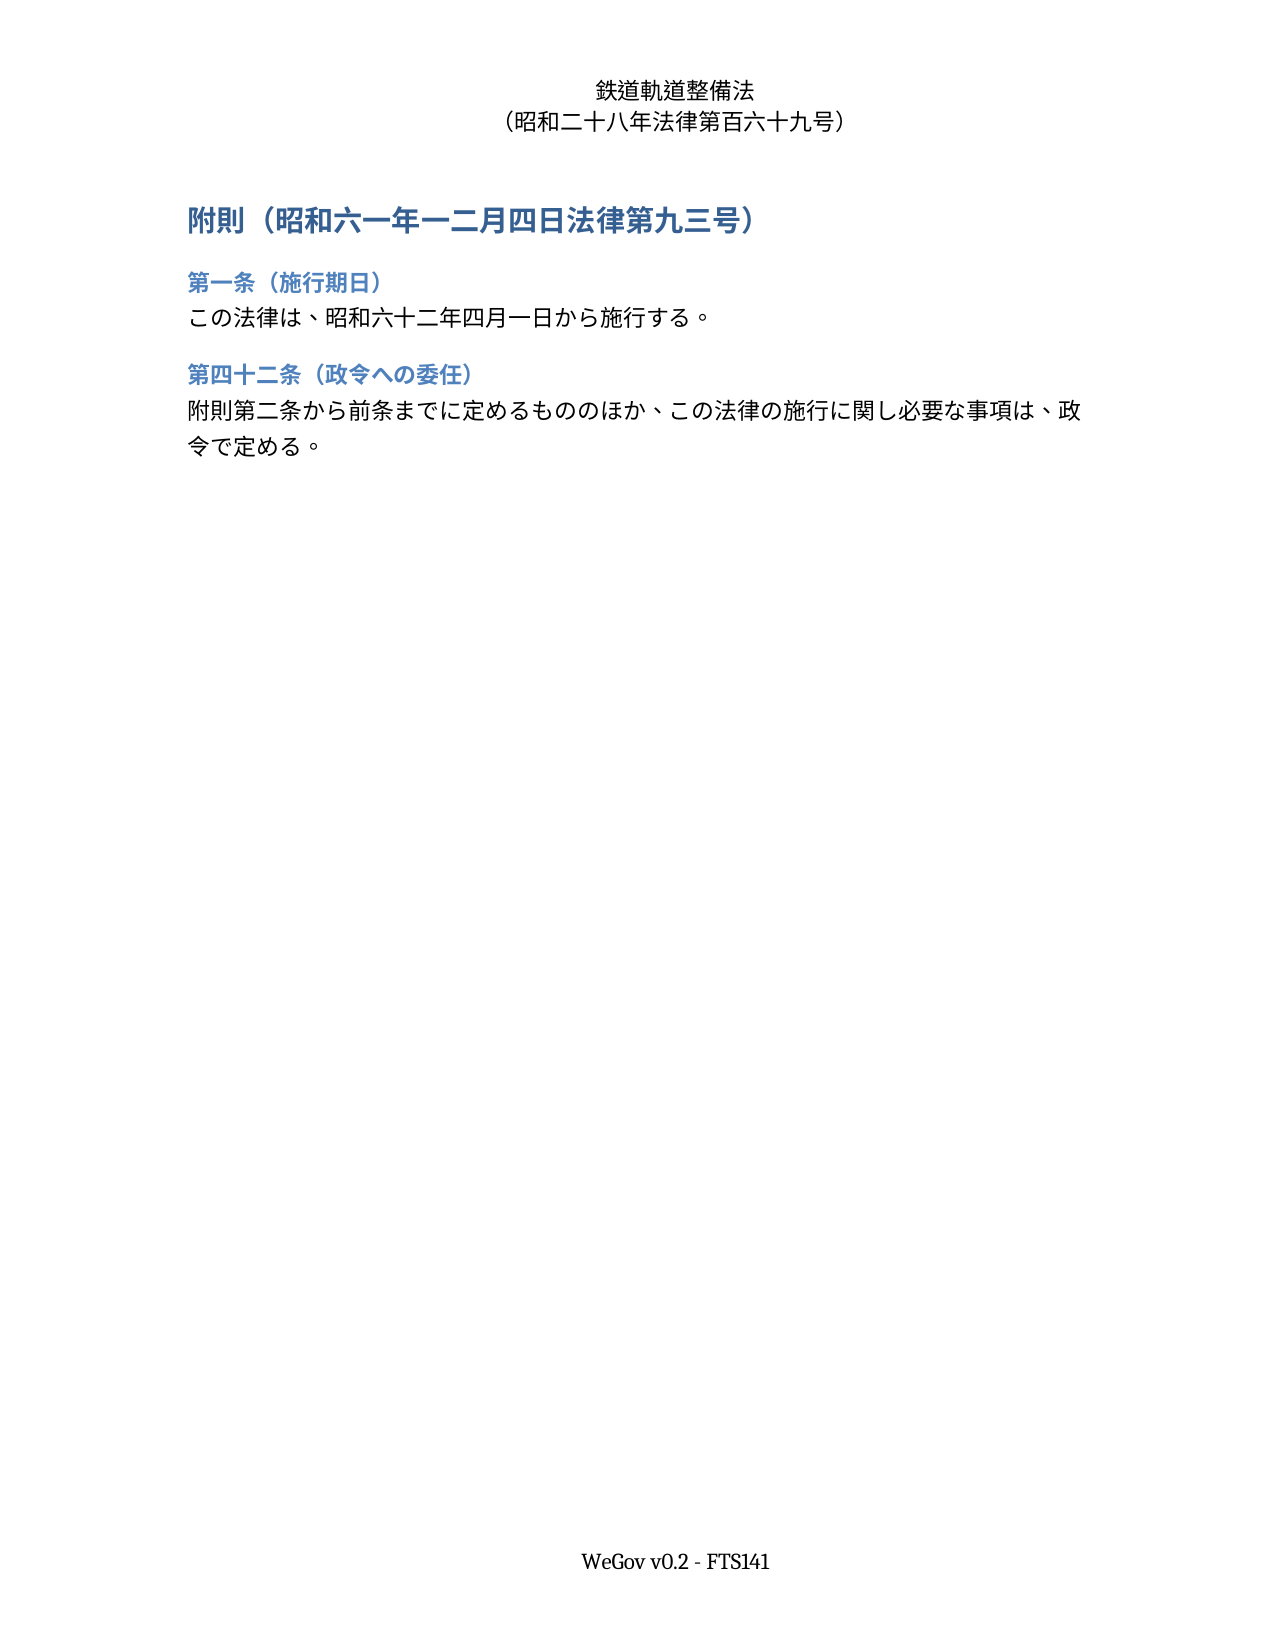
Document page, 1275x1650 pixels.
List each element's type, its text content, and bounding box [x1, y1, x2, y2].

text 附則第二条から前条までに定めるもののほか、この法律の施行に関し必要な事項は、政令で定める。 [187, 395, 1087, 462]
subtitle 第四十二条（政令への委任） [187, 359, 1087, 390]
subtitle 第一条（施行期日） [187, 266, 1087, 298]
subtitle 附則（昭和六一年一二月四日法律第九三号） [187, 200, 1087, 240]
text この法律は、昭和六十二年四月一日から施行する。 [187, 302, 1087, 334]
